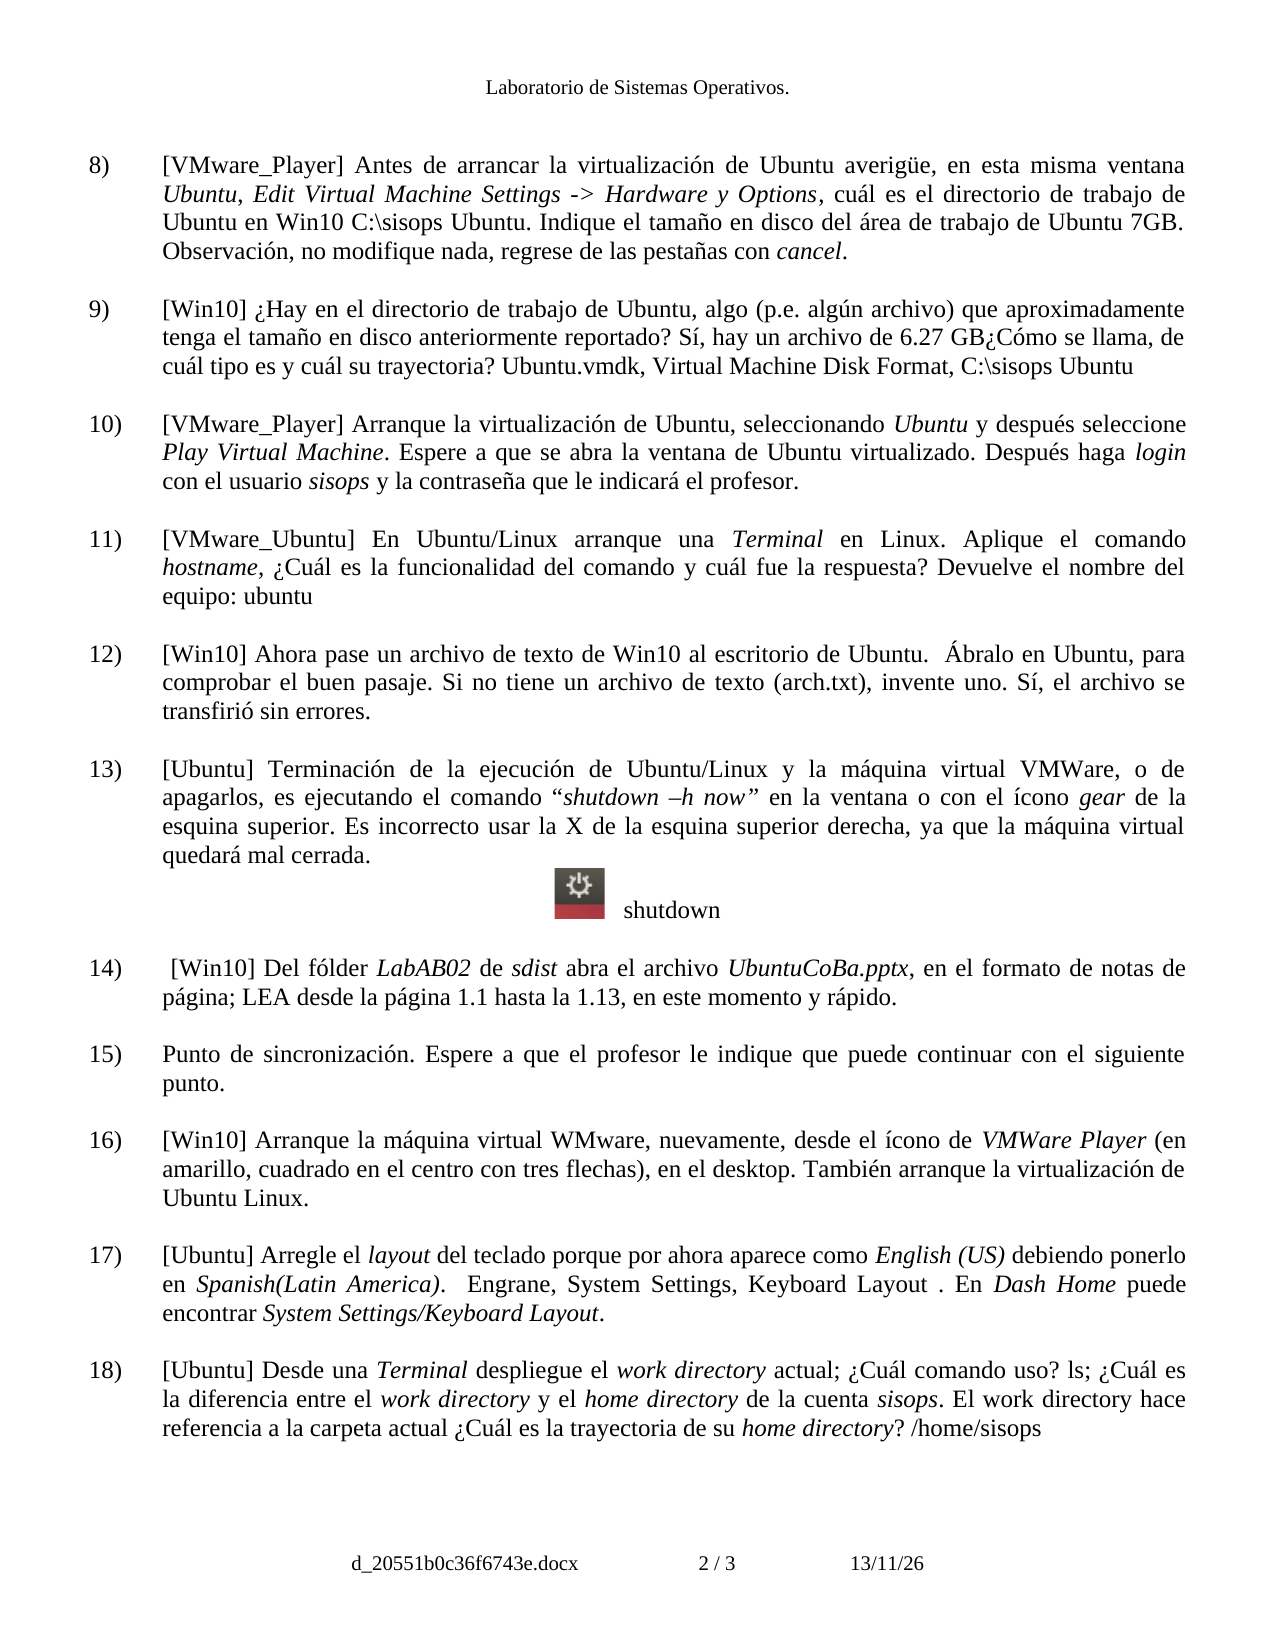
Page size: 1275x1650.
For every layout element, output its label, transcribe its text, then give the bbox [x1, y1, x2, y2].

list [Win10] Del fólder LabAB02 de sdist abra el archivo UbuntuCoBa.pptx, en el formato de notas de página; LEA desde la página 1.1 hasta la 1.13, en este momento y rápido. [89, 953, 1186, 1010]
picture [554, 868, 605, 919]
list [Ubuntu] Desde una Terminal despliegue el work directory actual; ¿Cuál comando uso? ls; ¿Cuál es la diferencia entre el work directory y el home directory de la cuenta sisops. El work directory hace referencia a la carpeta actual ¿Cuál es la trayectoria de su home directory? /home/sisops [89, 1355, 1186, 1442]
list [Win10] Arranque la máquina virtual WMware, nuevamente, desde el ícono de VMWare Player (en amarillo, cuadrado en el centro con tres flechas), en el desktop. También arranque la virtualización de Ubuntu Linux. [89, 1125, 1186, 1212]
list [Ubuntu] Arregle el layout del teclado porque por ahora aparece como English (US) debiendo ponerlo en Spanish(Latin America). Engrane, System Settings, Keyboard Layout . En Dash Home puede encontrar System Settings/Keyboard Layout. [89, 1240, 1186, 1327]
list [VMware_Player] Arranque la virtualización de Ubuntu, seleccionando Ubuntu y después seleccione Play Virtual Machine. Espere a que se abra la ventana de Ubuntu virtualizado. Después haga login con el usuario sisops y la contraseña que le indicará el profesor. [89, 409, 1186, 495]
list [Ubuntu] Terminación de la ejecución de Ubuntu/Linux y la máquina virtual VMWare, o de apagarlos, es ejecutando el comando “shutdown –h now” en la ventana o con el ícono gear de la esquina superior. Es incorrecto usar la X de la esquina superior derecha, ya que la máquina virtual quedará mal cerrada. [89, 754, 1186, 869]
list Punto de sincronización. Espere a que el profesor le indique que puede continuar con el siguiente punto. [89, 1039, 1186, 1097]
list shutdown [89, 869, 1186, 924]
list [Win10] ¿Hay en el directorio de trabajo de Ubuntu, algo (p.e. algún archivo) que aproximadamente tenga el tamaño en disco anteriormente reportado? Sí, hay un archivo de 6.27 GB¿Cómo se llama, de cuál tipo es y cuál su trayectoria? Ubuntu.vmdk, Virtual Machine Disk Format, C:\sisops Ubuntu [89, 294, 1186, 380]
list [Win10] Ahora pase un archivo de texto de Win10 al escritorio de Ubuntu. Ábralo en Ubuntu, para comprobar el buen pasaje. Si no tiene un archivo de texto (arch.txt), invente uno. Sí, el archivo se transfirió sin errores. [89, 639, 1186, 725]
list [VMware_Ubuntu] En Ubuntu/Linux arranque una Terminal en Linux. Aplique el comando hostname, ¿Cuál es la funcionalidad del comando y cuál fue la respuesta? Devuelve el nombre del equipo: ubuntu [89, 524, 1186, 610]
list [VMware_Player] Antes de arrancar la virtualización de Ubuntu averigüe, en esta misma ventana Ubuntu, Edit Virtual Machine Settings -> Hardware y Options, cuál es el directorio de trabajo de Ubuntu en Win10 C:\sisops Ubuntu. Indique el tamaño en disco del área de trabajo de Ubuntu 7GB. Observación, no modifique nada, regrese de las pestañas con cancel. [89, 150, 1186, 265]
